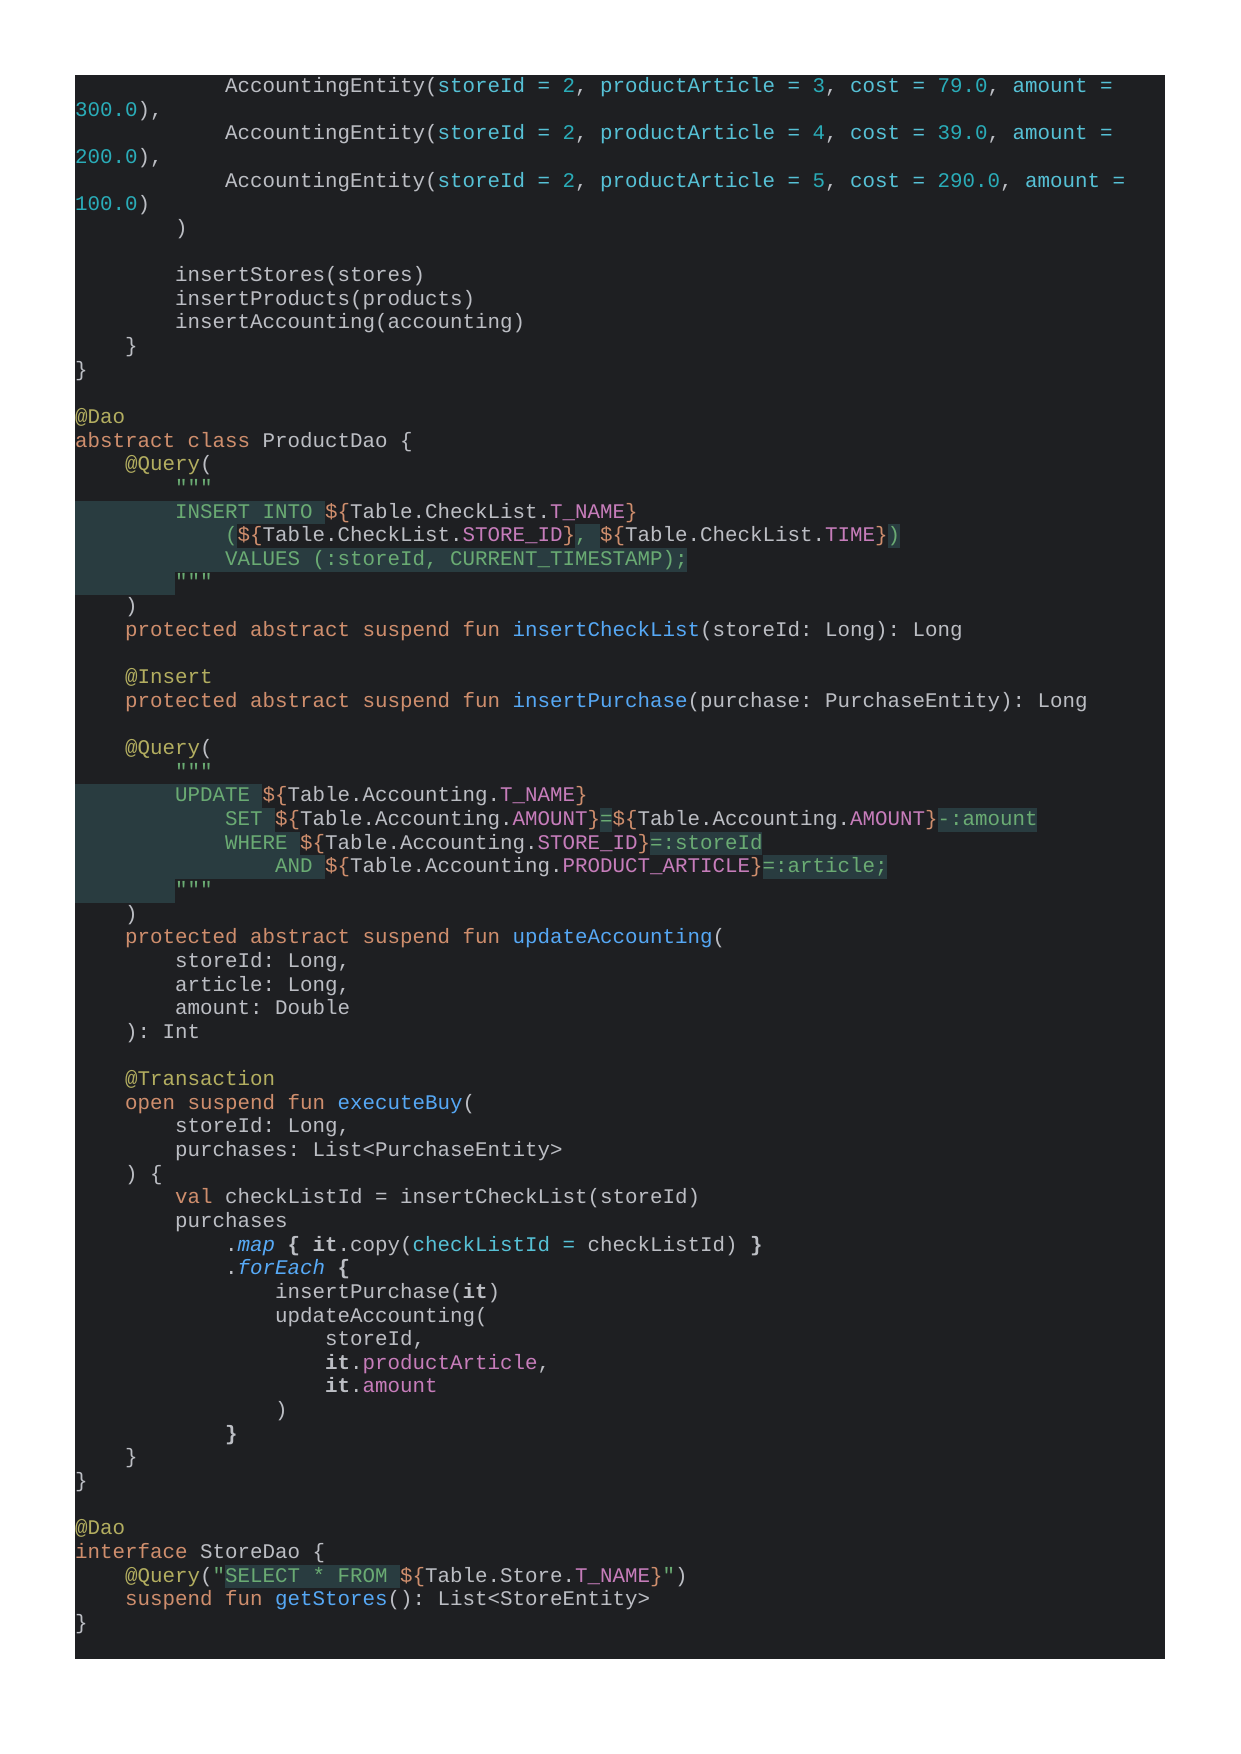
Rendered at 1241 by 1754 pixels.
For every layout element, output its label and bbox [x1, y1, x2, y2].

text [75, 75, 1165, 1659]
